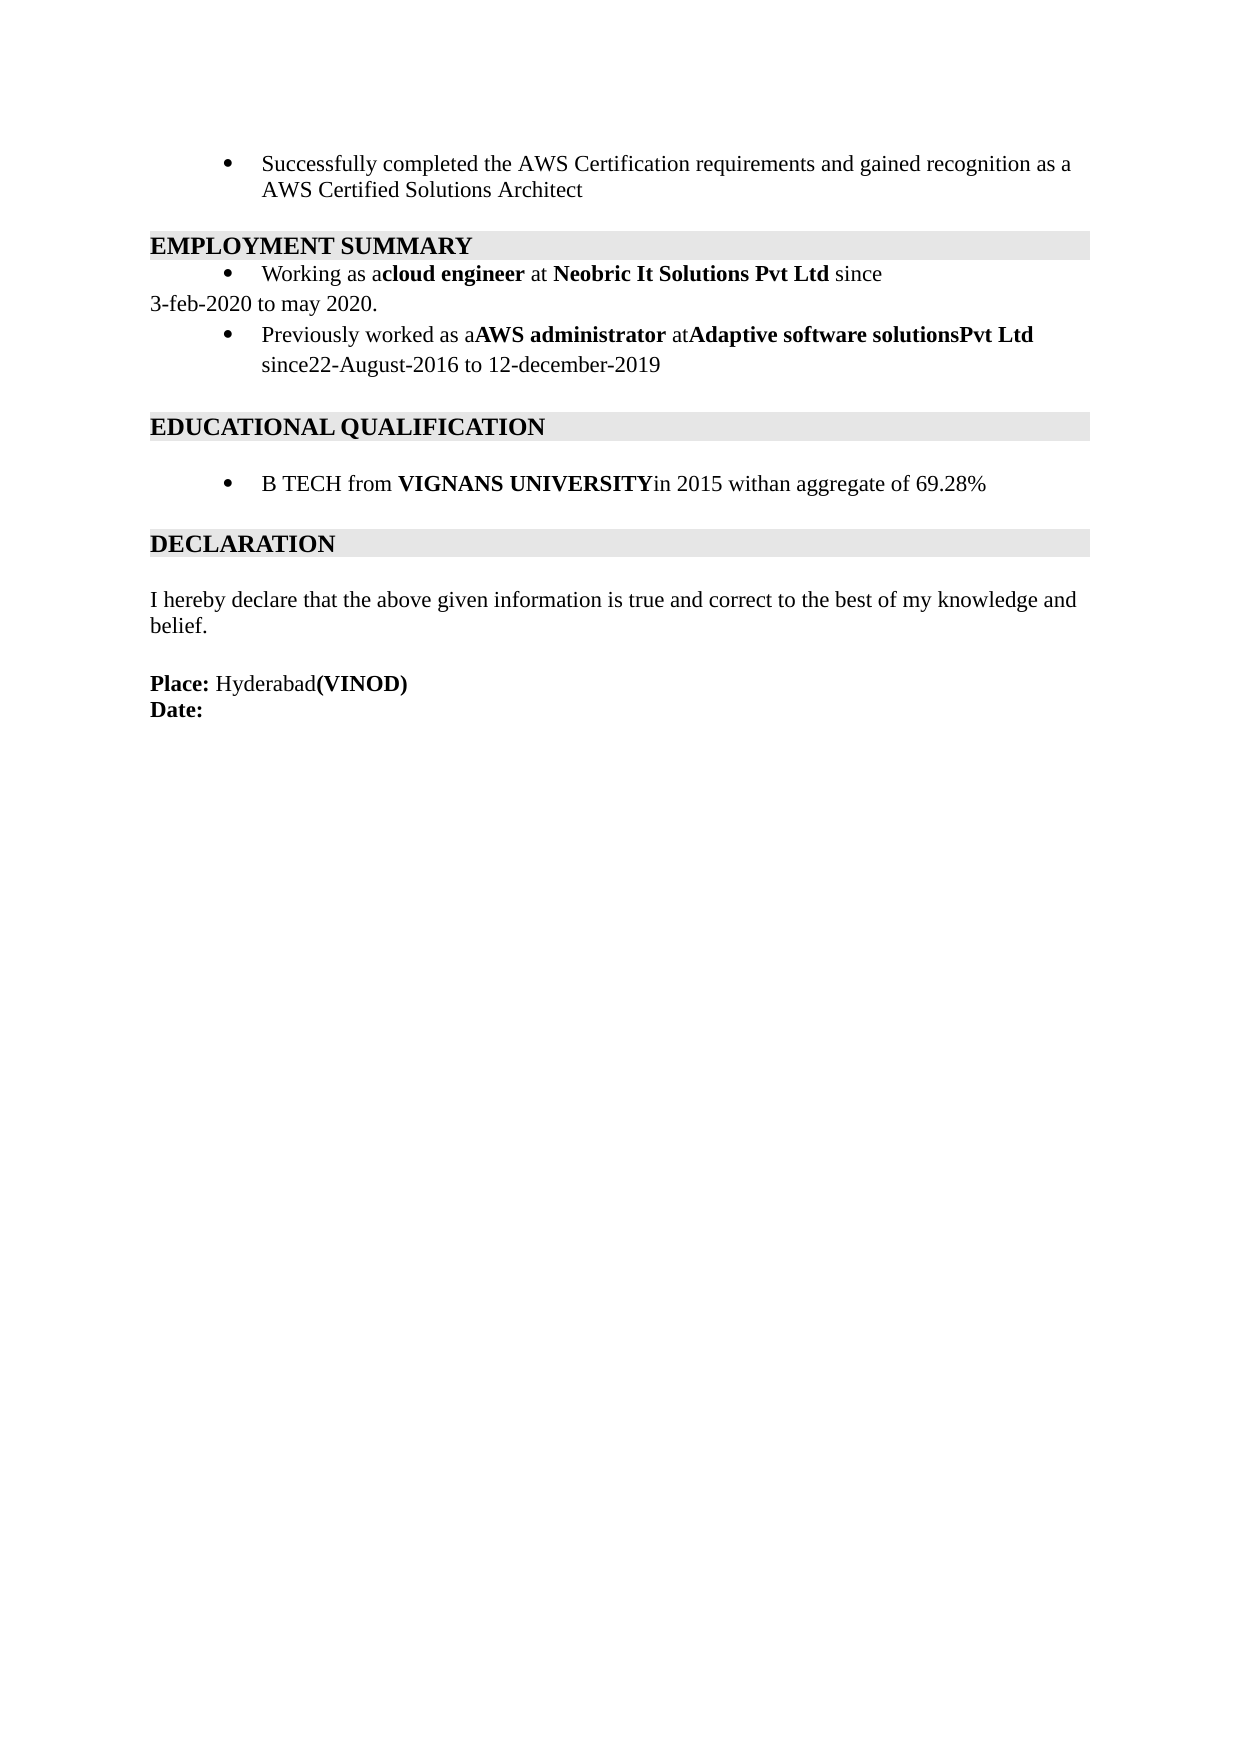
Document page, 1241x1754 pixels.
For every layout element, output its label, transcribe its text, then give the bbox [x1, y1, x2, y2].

text I hereby declare that the above given information is true and correct to the best of my knowledge and belief. [150, 586, 1090, 639]
list B TECH from VIGNANS UNIVERSITYin 2015 withan aggregate of 69.28% [224, 470, 1090, 496]
list Working as acloud engineer at Neobric It Solutions Pvt Ltd since [224, 260, 553, 287]
text EDUCATIONAL QUALIFICATION [150, 412, 1090, 441]
list Working as acloud engineer at Neobric It Solutions Pvt Ltd since [829, 260, 1090, 287]
text Date: [150, 696, 1090, 723]
text DECLARATION [150, 529, 1090, 557]
list Successfully completed the AWS Certification requirements and gained recognition as a AWS Certified Solutions Architect [224, 150, 1090, 203]
text 3-feb-2020 to may 2020. [150, 290, 1090, 317]
text EMPLOYMENT SUMMARY [150, 231, 1090, 260]
list Previously worked as aAWS administrator atAdaptive software solutionsPvt Ltd since22-August-2016 to 12-december-2019 [224, 321, 1090, 377]
text Place: Hyderabad(VINOD) [150, 670, 1090, 696]
